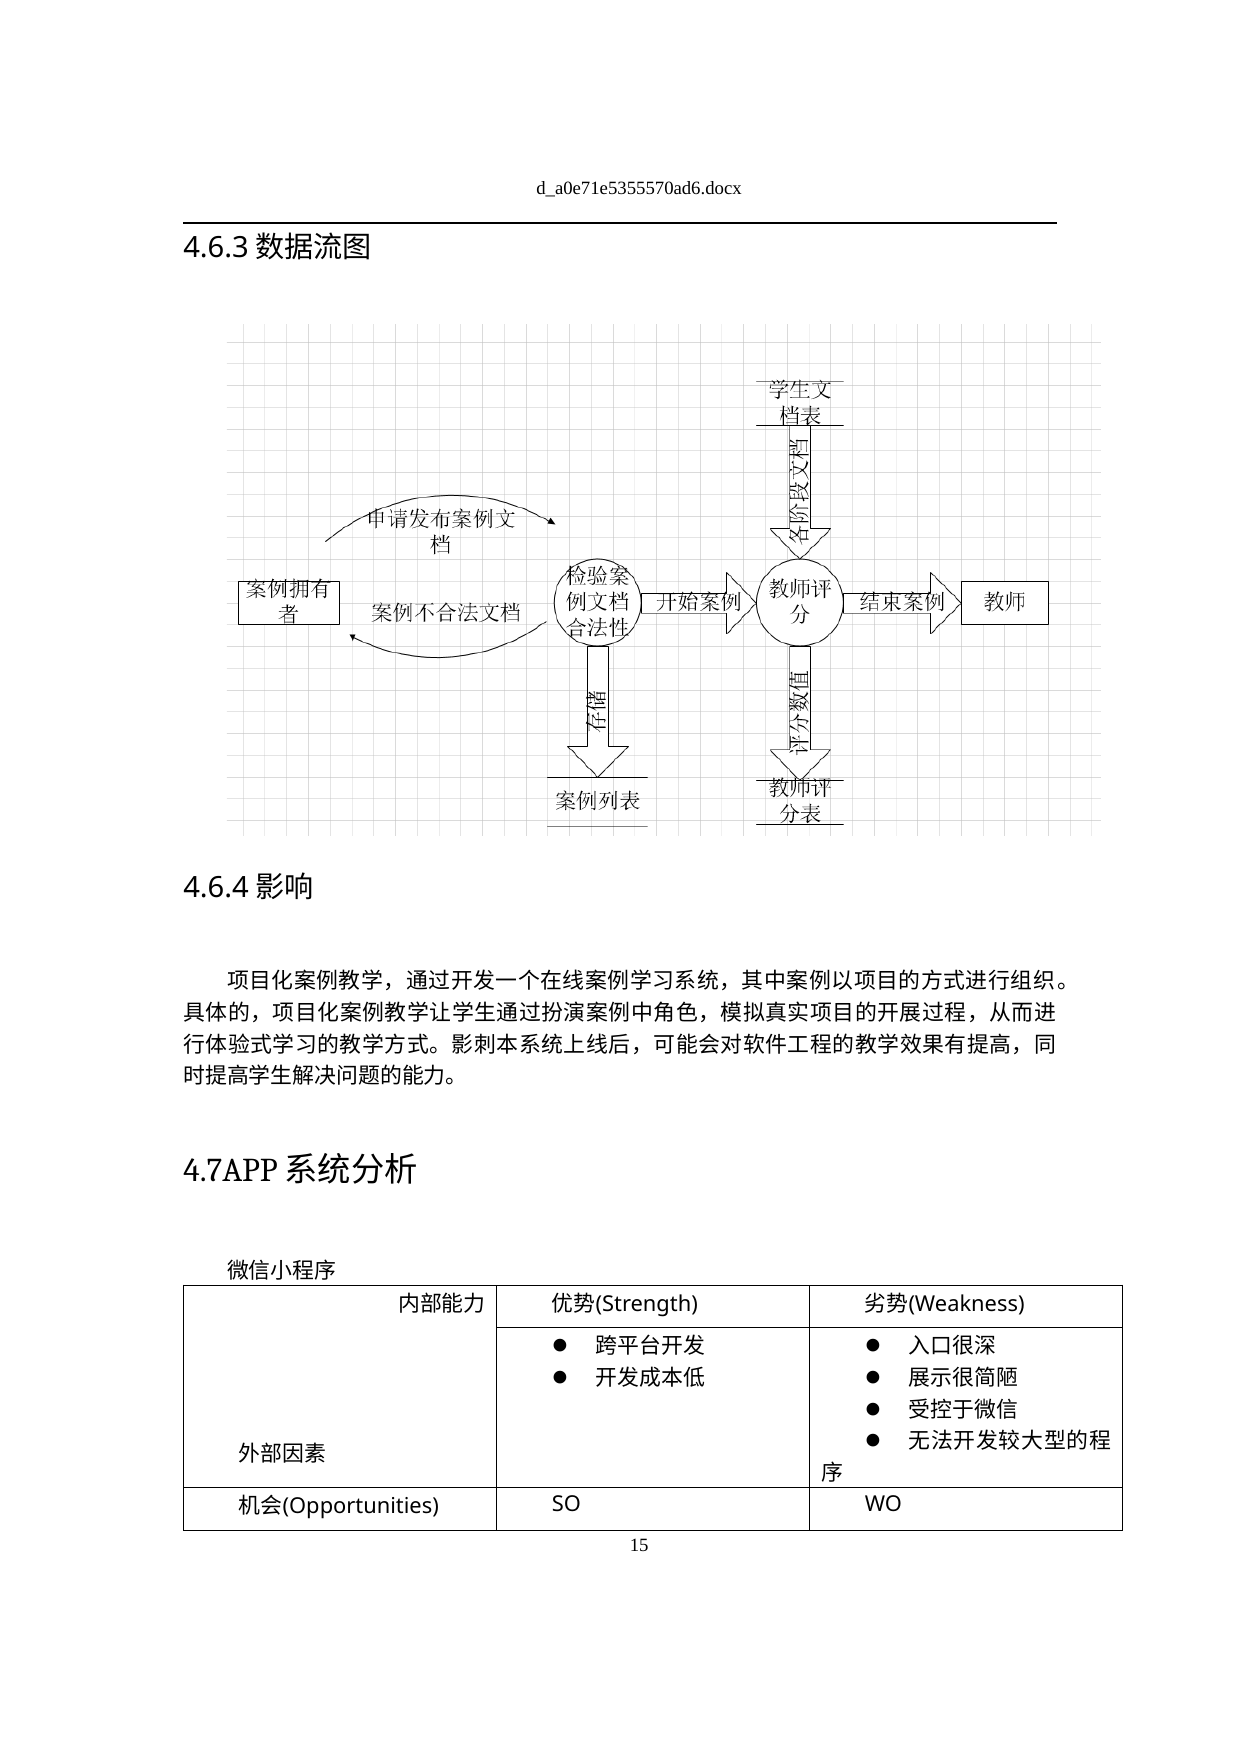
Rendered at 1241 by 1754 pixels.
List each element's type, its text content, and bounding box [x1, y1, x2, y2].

subtitle 4.6.3数据流图 [183, 224, 1057, 266]
table_header 内部能力 外部因素 [184, 1286, 496, 1487]
table_cell 跨平台开发 开发成本低 [497, 1328, 809, 1487]
table_cell WO [810, 1488, 1122, 1530]
table_cell 入口很深 展示很简陋 受控于微信 无法开发较大型的程序 [810, 1328, 1122, 1487]
table_header 优势(Strength) [497, 1286, 809, 1327]
text 微信小程序 [183, 1253, 1057, 1284]
text 项目化案例教学，通过开发一个在线案例学习系统，其中案例以项目的方式进行组织。具体的，项目化案例教学让学生通过扮演案例中角色，模拟真实项目的开展过程，从而进行体验式学习的教学方式。影刺本系统上线后，可能会对软件工程的教学效果有提高，同时提高学生解决问题的能力。 [183, 963, 1057, 1090]
subtitle 4.6.4影响 [183, 863, 1057, 906]
picture [226, 324, 1101, 836]
table_cell 机会(Opportunities) [184, 1488, 496, 1530]
subtitle 4.7APP系统分析 [183, 1142, 1057, 1191]
table_header 劣势(Weakness) [810, 1286, 1122, 1327]
table_cell SO [497, 1488, 809, 1530]
